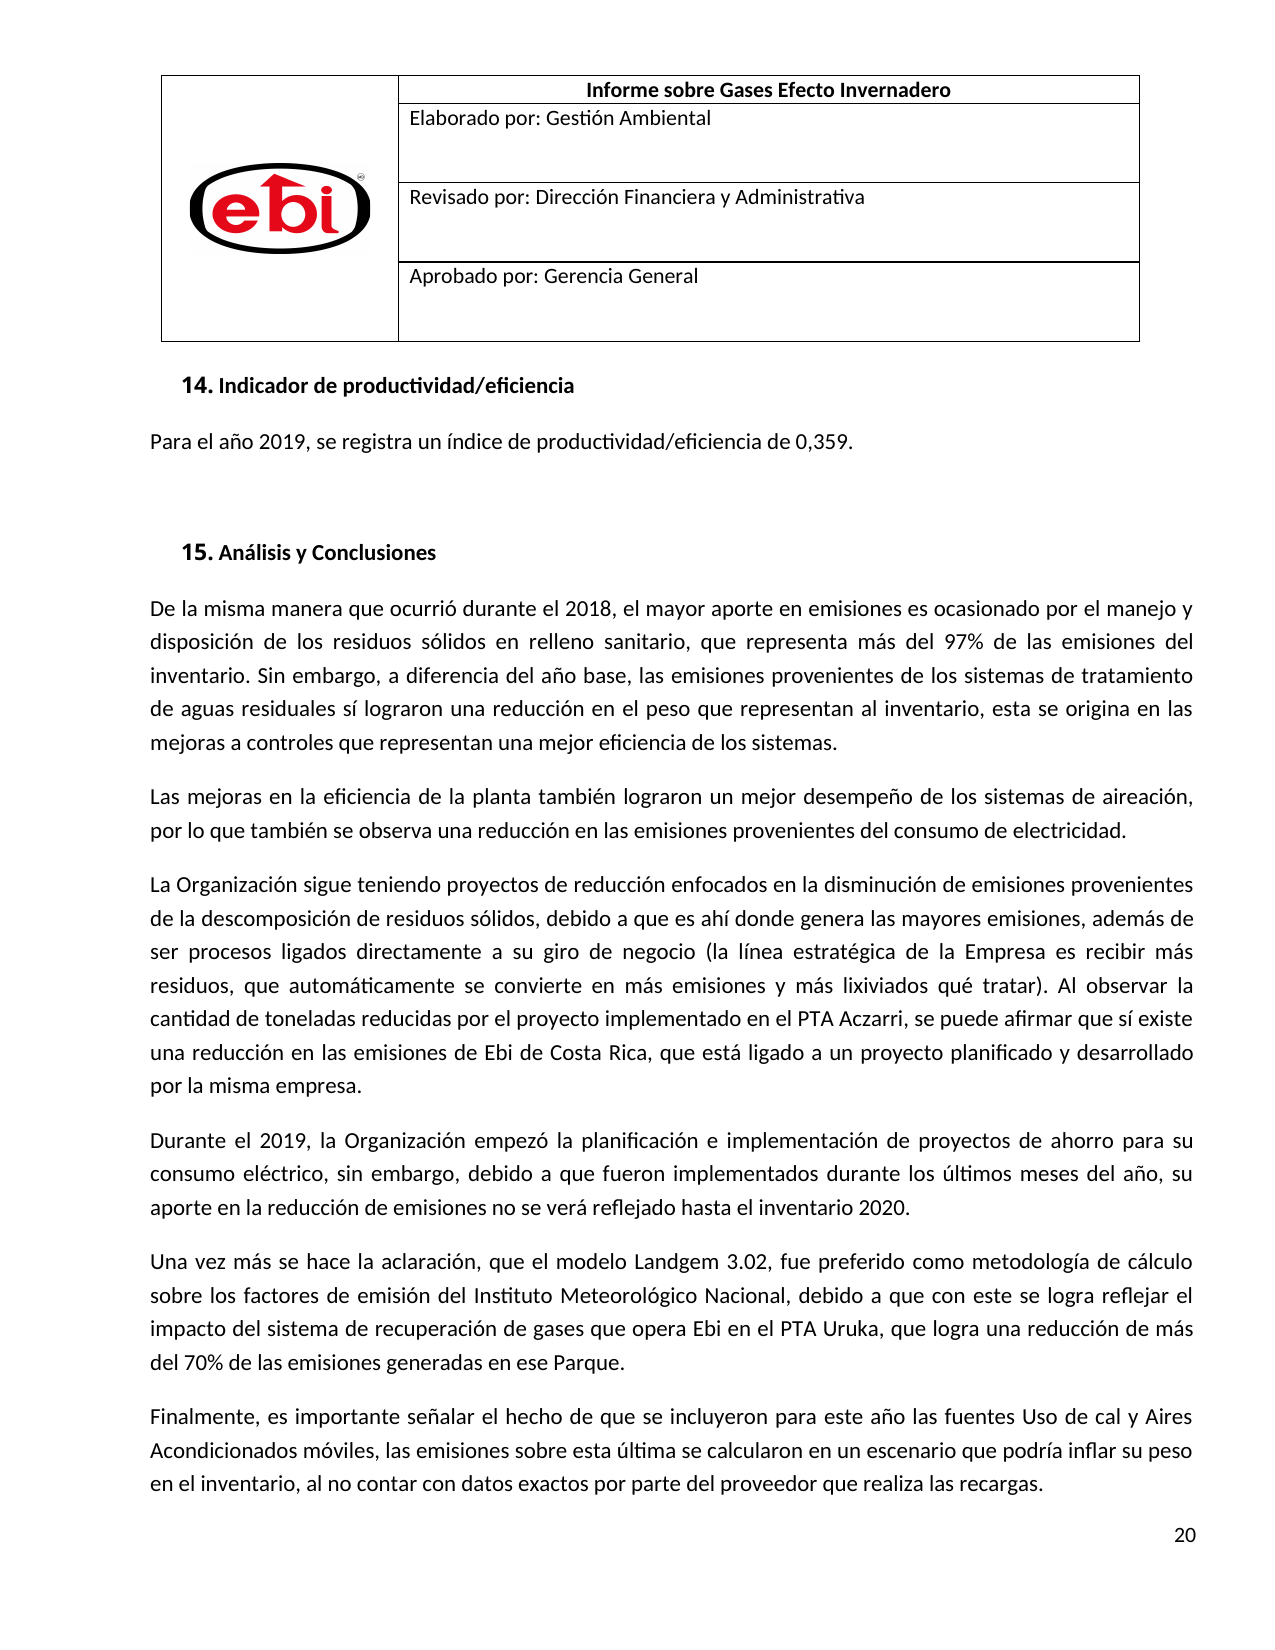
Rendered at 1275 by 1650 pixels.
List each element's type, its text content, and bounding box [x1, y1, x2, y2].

list Indicador de productividad/eficiencia [181, 368, 1196, 400]
text Para el año 2019, se registra un índice de productividad/eficiencia de 0,359. [150, 427, 1196, 455]
text Las mejoras en la eficiencia de la planta también lograron un mejor desempeño de los sistemas de aireación, por lo que también se observa una reducción en las emisiones provenientes del consumo de electricidad. [150, 782, 1196, 844]
text Finalmente, es importante señalar el hecho de que se incluyeron para este año las fuentes Uso de cal y Aires Acondicionados móviles, las emisiones sobre esta última se calcularon en un escenario que podría inflar su peso en el inventario, al no contar con datos exactos por parte del proveedor que realiza las recargas. [150, 1402, 1196, 1498]
text Una vez más se hace la aclaración, que el modelo Landgem 3.02, fue preferido como metodología de cálculo sobre los factores de emisión del Instituto Meteorológico Nacional, debido a que con este se logra reflejar el impacto del sistema de recuperación de gases que opera Ebi en el PTA Uruka, que logra una reducción de más del 70% de las emisiones generadas en ese Parque. [150, 1247, 1196, 1376]
text De la misma manera que ocurrió durante el 2018, el mayor aporte en emisiones es ocasionado por el manejo y disposición de los residuos sólidos en relleno sanitario, que representa más del 97% de las emisiones del inventario. Sin embargo, a diferencia del año base, las emisiones provenientes de los sistemas de tratamiento de aguas residuales sí lograron una reducción en el peso que representan al inventario, esta se origina en las mejoras a controles que representan una mejor eficiencia de los sistemas. [150, 594, 1196, 756]
picture [189, 163, 371, 254]
text La Organización sigue teniendo proyectos de reducción enfocados en la disminución de emisiones provenientes de la descomposición de residuos sólidos, debido a que es ahí donde genera las mayores emisiones, además de ser procesos ligados directamente a su giro de negocio (la línea estratégica de la Empresa es recibir más residuos, que automáticamente se convierte en más emisiones y más lixiviados qué tratar). Al observar la cantidad de toneladas reducidas por el proyecto implementado en el PTA Aczarri, se puede afirmar que sí existe una reducción en las emisiones de Ebi de Costa Rica, que está ligado a un proyecto planificado y desarrollado por la misma empresa. [150, 870, 1196, 1100]
text Durante el 2019, la Organización empezó la planificación e implementación de proyectos de ahorro para su consumo eléctrico, sin embargo, debido a que fueron implementados durante los últimos meses del año, su aporte en la reducción de emisiones no se verá reflejado hasta el inventario 2020. [150, 1126, 1196, 1221]
list Análisis y Conclusiones [181, 536, 1196, 567]
